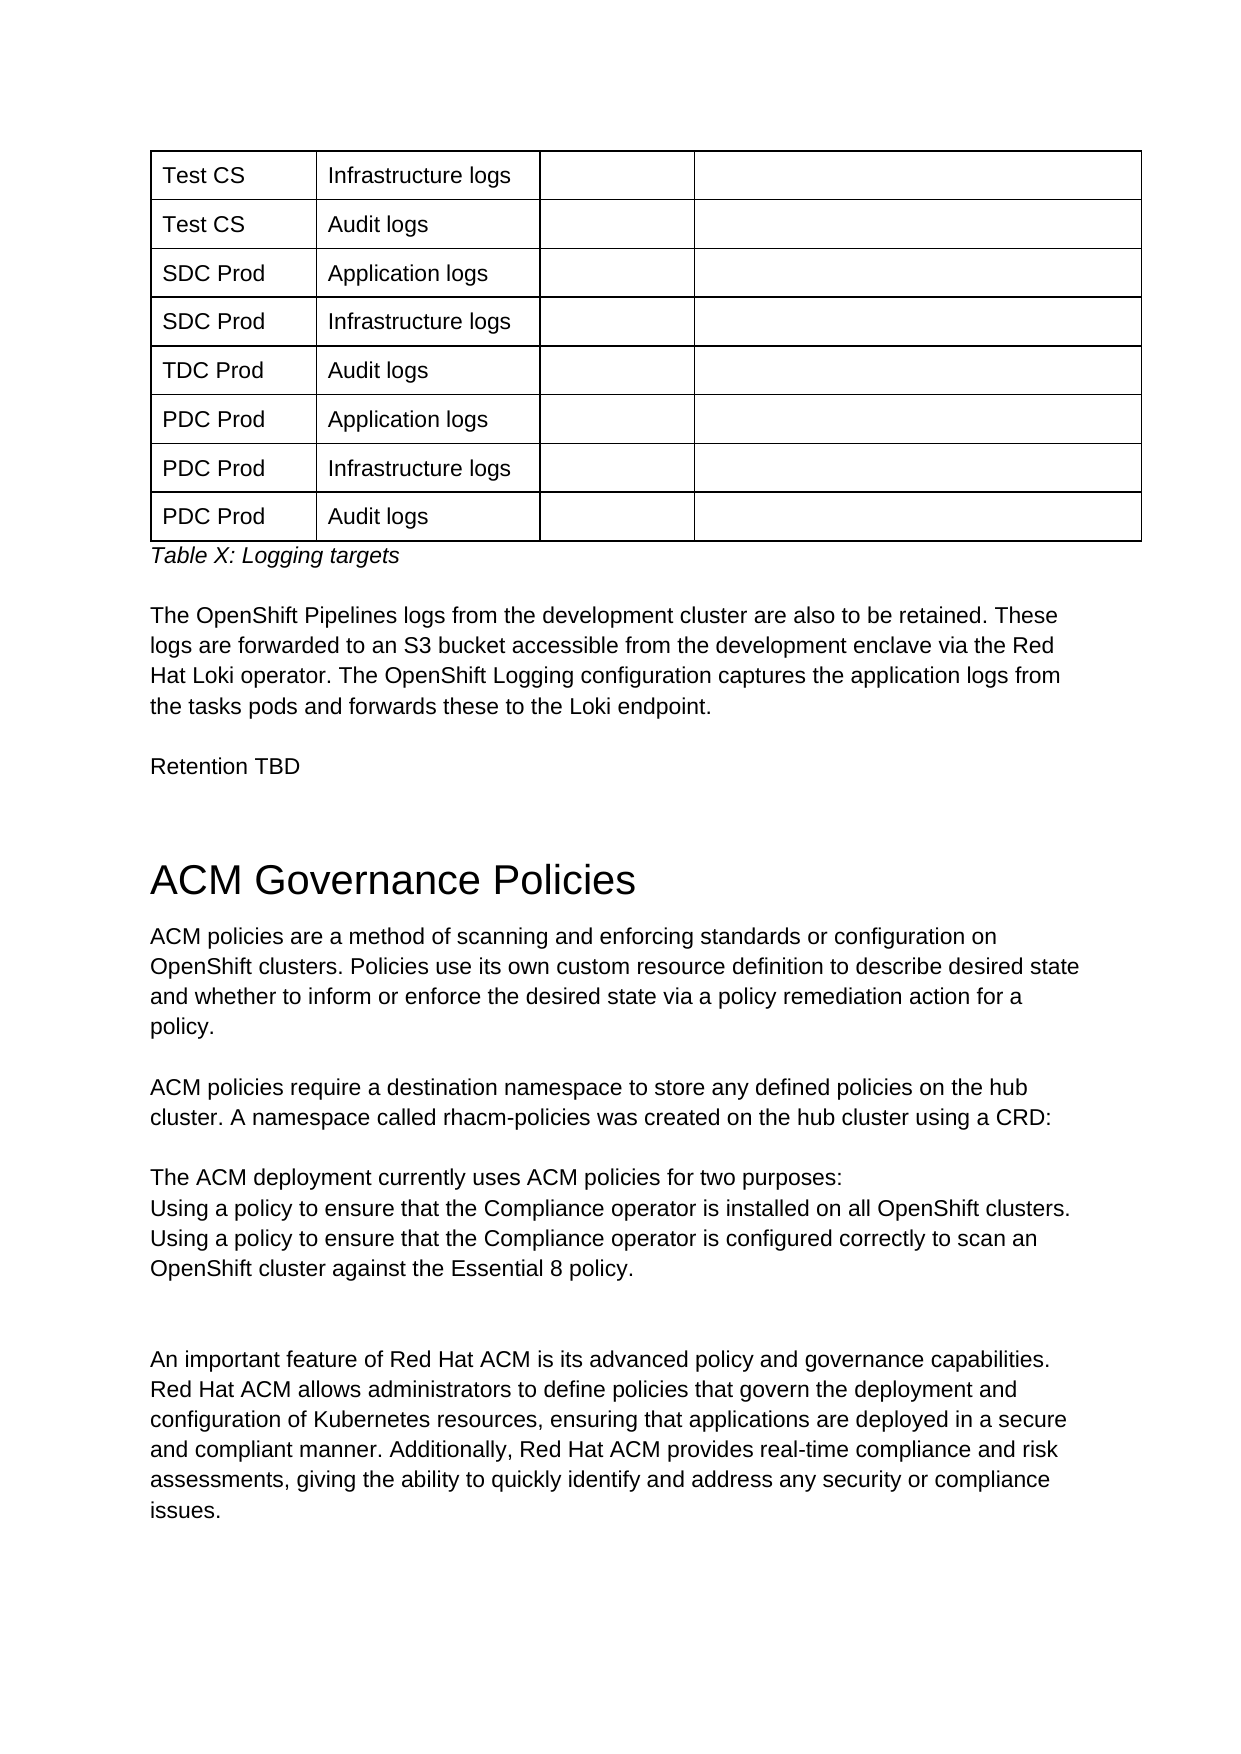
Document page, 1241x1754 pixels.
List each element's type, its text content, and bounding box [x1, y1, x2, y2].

table_cell Audit logs [317, 347, 539, 394]
table_cell Infrastructure logs [317, 298, 539, 345]
table_cell PDC Prod [152, 444, 316, 491]
text ACM policies are a method of scanning and enforcing standards or configuration on OpenShift clusters. Policies use its own custom resource definition to describe desired state and whether to inform or enforce the desired state via a policy remediation action for a policy. [150, 923, 1090, 1040]
text Using a policy to ensure that the Compliance operator is installed on all OpenShift clusters. [150, 1194, 1090, 1221]
table_cell [695, 347, 1141, 394]
table_cell Test CS [152, 200, 316, 247]
table_cell [695, 493, 1141, 540]
table_cell Infrastructure logs [317, 152, 539, 199]
table_cell [541, 200, 694, 247]
table_cell [695, 200, 1141, 247]
table_cell PDC Prod [152, 493, 316, 540]
table_cell [541, 298, 694, 345]
table_cell [541, 152, 694, 199]
table_cell [541, 347, 694, 394]
text Using a policy to ensure that the Compliance operator is configured correctly to scan an OpenShift cluster against the Essential 8 policy. [150, 1225, 1090, 1281]
text The ACM deployment currently uses ACM policies for two purposes: [150, 1164, 1090, 1191]
table_cell [541, 249, 694, 296]
table_cell PDC Prod [152, 395, 316, 442]
table_cell [541, 493, 694, 540]
text An important feature of Red Hat ACM is its advanced policy and governance capabilities. Red Hat ACM allows administrators to define policies that govern the deployment and configuration of Kubernetes resources, ensuring that applications are deployed in a secure and compliant manner. Additionally, Red Hat ACM provides real-time compliance and risk assessments, giving the ability to quickly identify and address any security or compliance issues. [150, 1346, 1090, 1523]
text ACM policies require a destination namespace to store any defined policies on the hub cluster. A namespace called rhacm-policies was created on the hub cluster using a CRD: [150, 1074, 1090, 1130]
table_cell Audit logs [317, 493, 539, 540]
table_cell Audit logs [317, 200, 539, 247]
table_cell [695, 249, 1141, 296]
table_cell [695, 395, 1141, 442]
table_cell [541, 444, 694, 491]
table_cell Infrastructure logs [317, 444, 539, 491]
table_cell Application logs [317, 249, 539, 296]
text Retention TBD [150, 753, 1090, 779]
table_cell TDC Prod [152, 347, 316, 394]
table_cell Test CS [152, 152, 316, 199]
subtitle ACM Governance Policies [150, 855, 1090, 903]
table_cell SDC Prod [152, 298, 316, 345]
table_cell [541, 395, 694, 442]
table_cell [695, 152, 1141, 199]
text The OpenShift Pipelines logs from the development cluster are also to be retained. These logs are forwarded to an S3 bucket accessible from the development enclave via the Red Hat Loki operator. The OpenShift Logging configuration captures the application logs from the tasks pods and forwards these to the Loki endpoint. [150, 602, 1090, 719]
table_cell [695, 444, 1141, 491]
text Table X: Logging targets [150, 542, 1090, 568]
table_cell SDC Prod [152, 249, 316, 296]
table_cell [695, 298, 1141, 345]
table_cell Application logs [317, 395, 539, 442]
